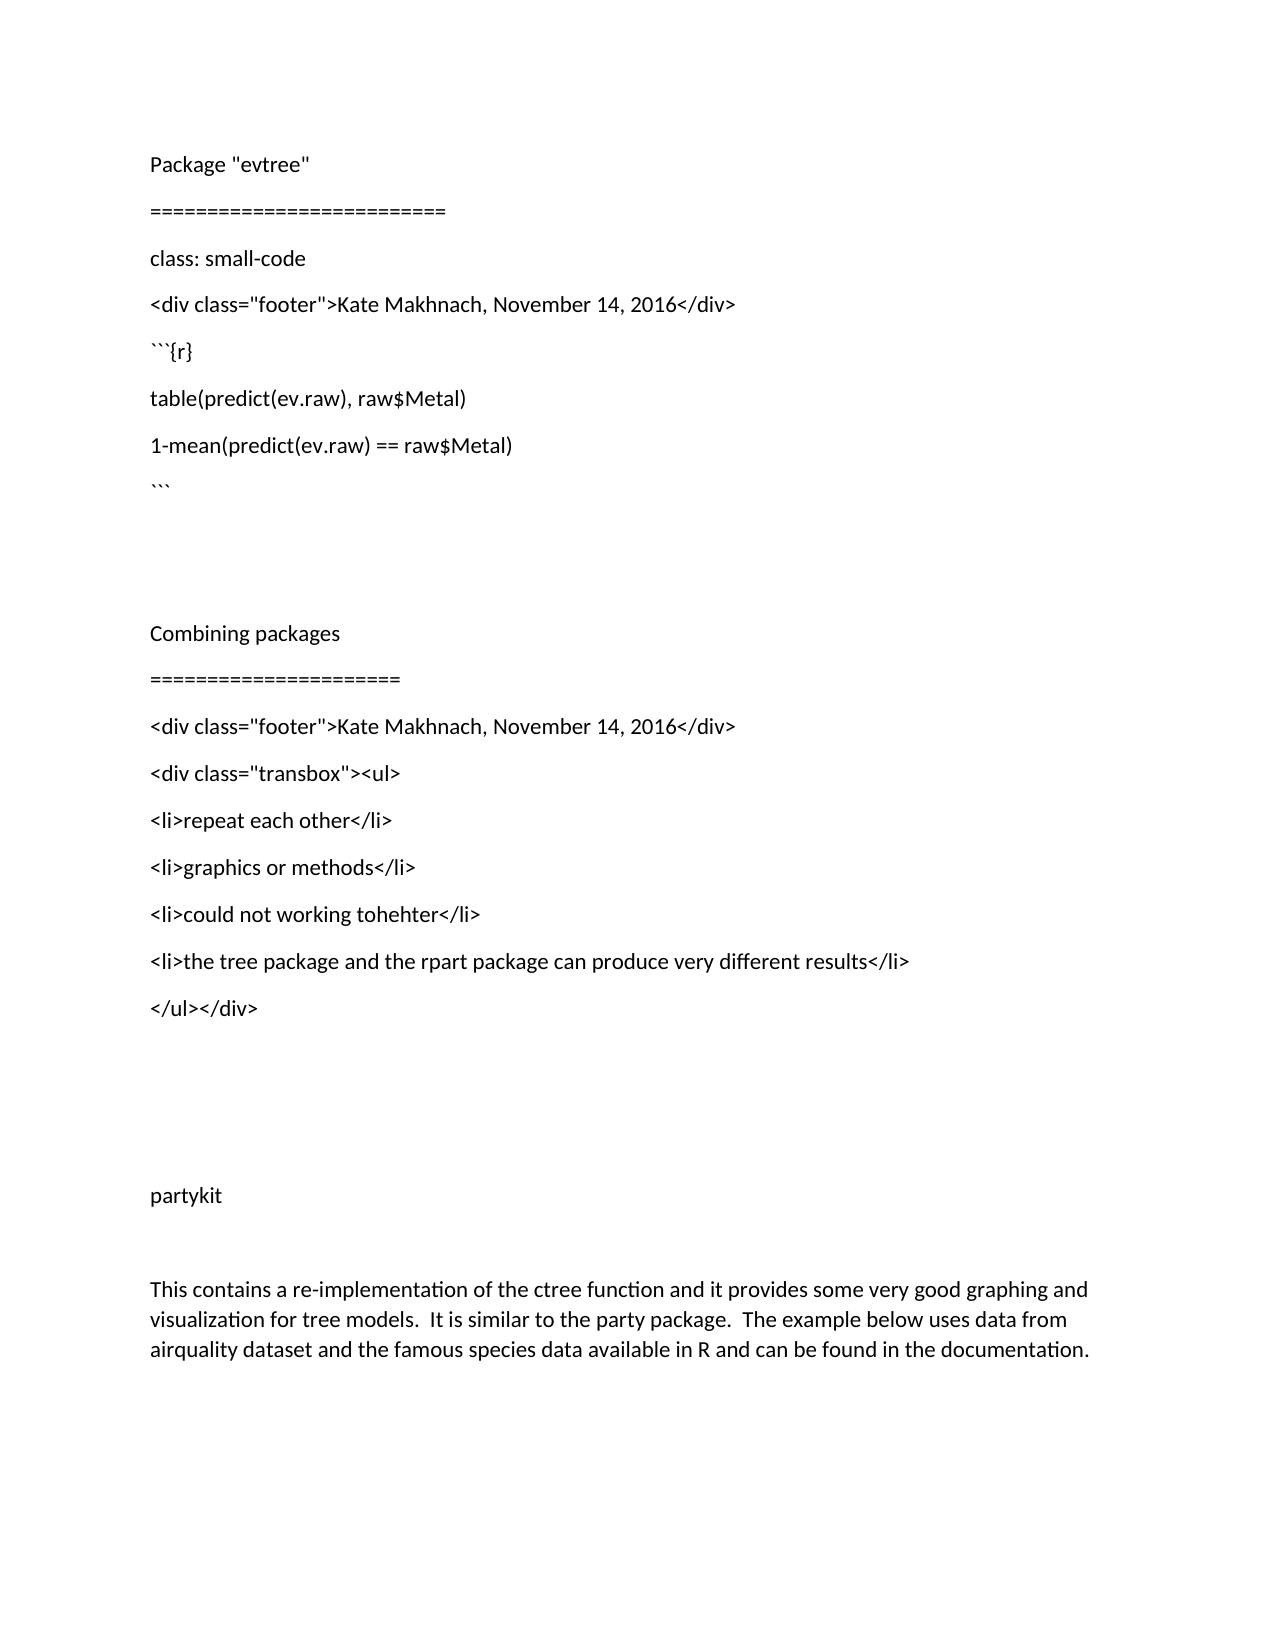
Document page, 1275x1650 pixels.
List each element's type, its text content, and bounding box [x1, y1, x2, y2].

text ``` [150, 478, 1125, 506]
text <li>could not working tohehter</li> [150, 900, 1125, 928]
text This contains a re-implementation of the ctree function and it provides some very good graphing and visualization for tree models. It is similar to the party package. The example below uses data from airquality dataset and the famous species data available in R and can be found in the documentation. [150, 1275, 1125, 1363]
text <li>graphics or methods</li> [150, 853, 1125, 881]
text 1-mean(predict(ev.raw) == raw$Metal) [150, 431, 1125, 459]
text <div class="footer">Kate Makhnach, November 14, 2016</div> [150, 712, 1125, 741]
text <li>the tree package and the rpart package can produce very different results</li> [150, 947, 1125, 975]
text <div class="transbox"><ul> [150, 759, 1125, 787]
text table(predict(ev.raw), raw$Metal) [150, 384, 1125, 412]
text <div class="footer">Kate Makhnach, November 14, 2016</div> [150, 291, 1125, 319]
text Package "evtree" [150, 150, 1125, 178]
text Combining packages [150, 619, 1125, 647]
text <li>repeat each other</li> [150, 806, 1125, 834]
text ```{r} [150, 337, 1125, 366]
text class: small-code [150, 244, 1125, 272]
text partykit [150, 1181, 1125, 1209]
text ========================== [150, 197, 1125, 225]
text ====================== [150, 666, 1125, 694]
text </ul></div> [150, 994, 1125, 1022]
